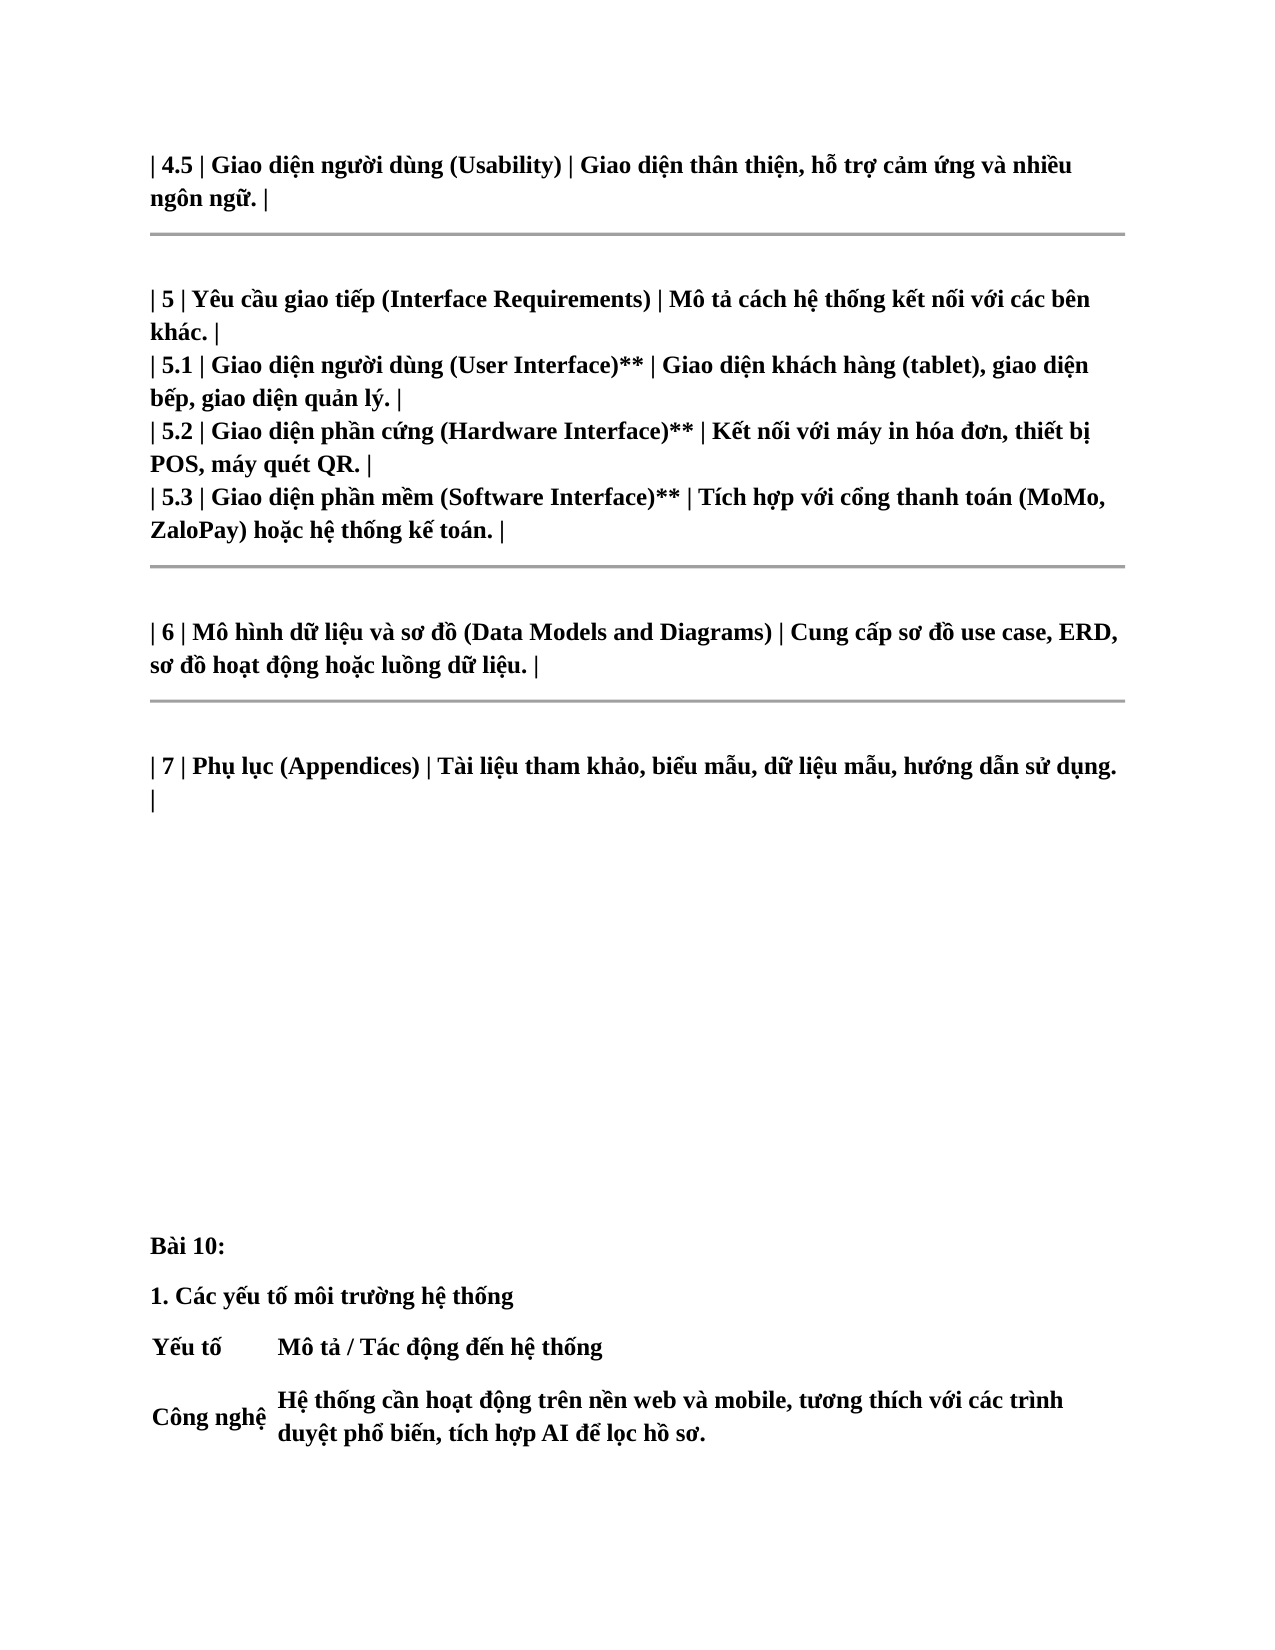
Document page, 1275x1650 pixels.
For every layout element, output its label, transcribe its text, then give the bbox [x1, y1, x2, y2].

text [150, 150, 1125, 212]
table_header Yếu tố [150, 1331, 276, 1384]
table_cell Hệ thống cần hoạt động trên nền web và mobile, tương thích với các trình duyệt phổ biến, tích hợp AI để lọc hồ sơ. [276, 1384, 1125, 1469]
text | 5 | Yêu cầu giao tiếp (Interface Requirements) | Mô tả cách hệ thống kết nối với các bên khác. | | 5.1 | Giao diện người dùng (User Interface)** | Giao diện khách hàng (tablet), giao diện bếp, giao diện quản lý. | | 5.2 | Giao diện phần cứng (Hardware Interface)** | Kết nối với máy in hóa đơn, thiết bị POS, máy quét QR. | | 5.3 | Giao diện phần mềm (Software Interface)** | Tích hợp với cổng thanh toán (MoMo, ZaloPay) hoặc hệ thống kế toán. | [150, 284, 1125, 544]
text Bài 10: [150, 1231, 1125, 1260]
text | 6 | Mô hình dữ liệu và sơ đồ (Data Models and Diagrams) | Cung cấp sơ đồ use case, ERD, sơ đồ hoạt động hoặc luồng dữ liệu. | [150, 617, 1125, 679]
text | 7 | Phụ lục (Appendices) | Tài liệu tham khảo, biểu mẫu, dữ liệu mẫu, hướng dẫn sử dụng. | [150, 751, 1125, 813]
table_cell Công nghệ [150, 1384, 276, 1469]
table_header Mô tả / Tác động đến hệ thống [276, 1331, 1125, 1384]
text 1. Các yếu tố môi trường hệ thống [150, 1281, 1125, 1310]
